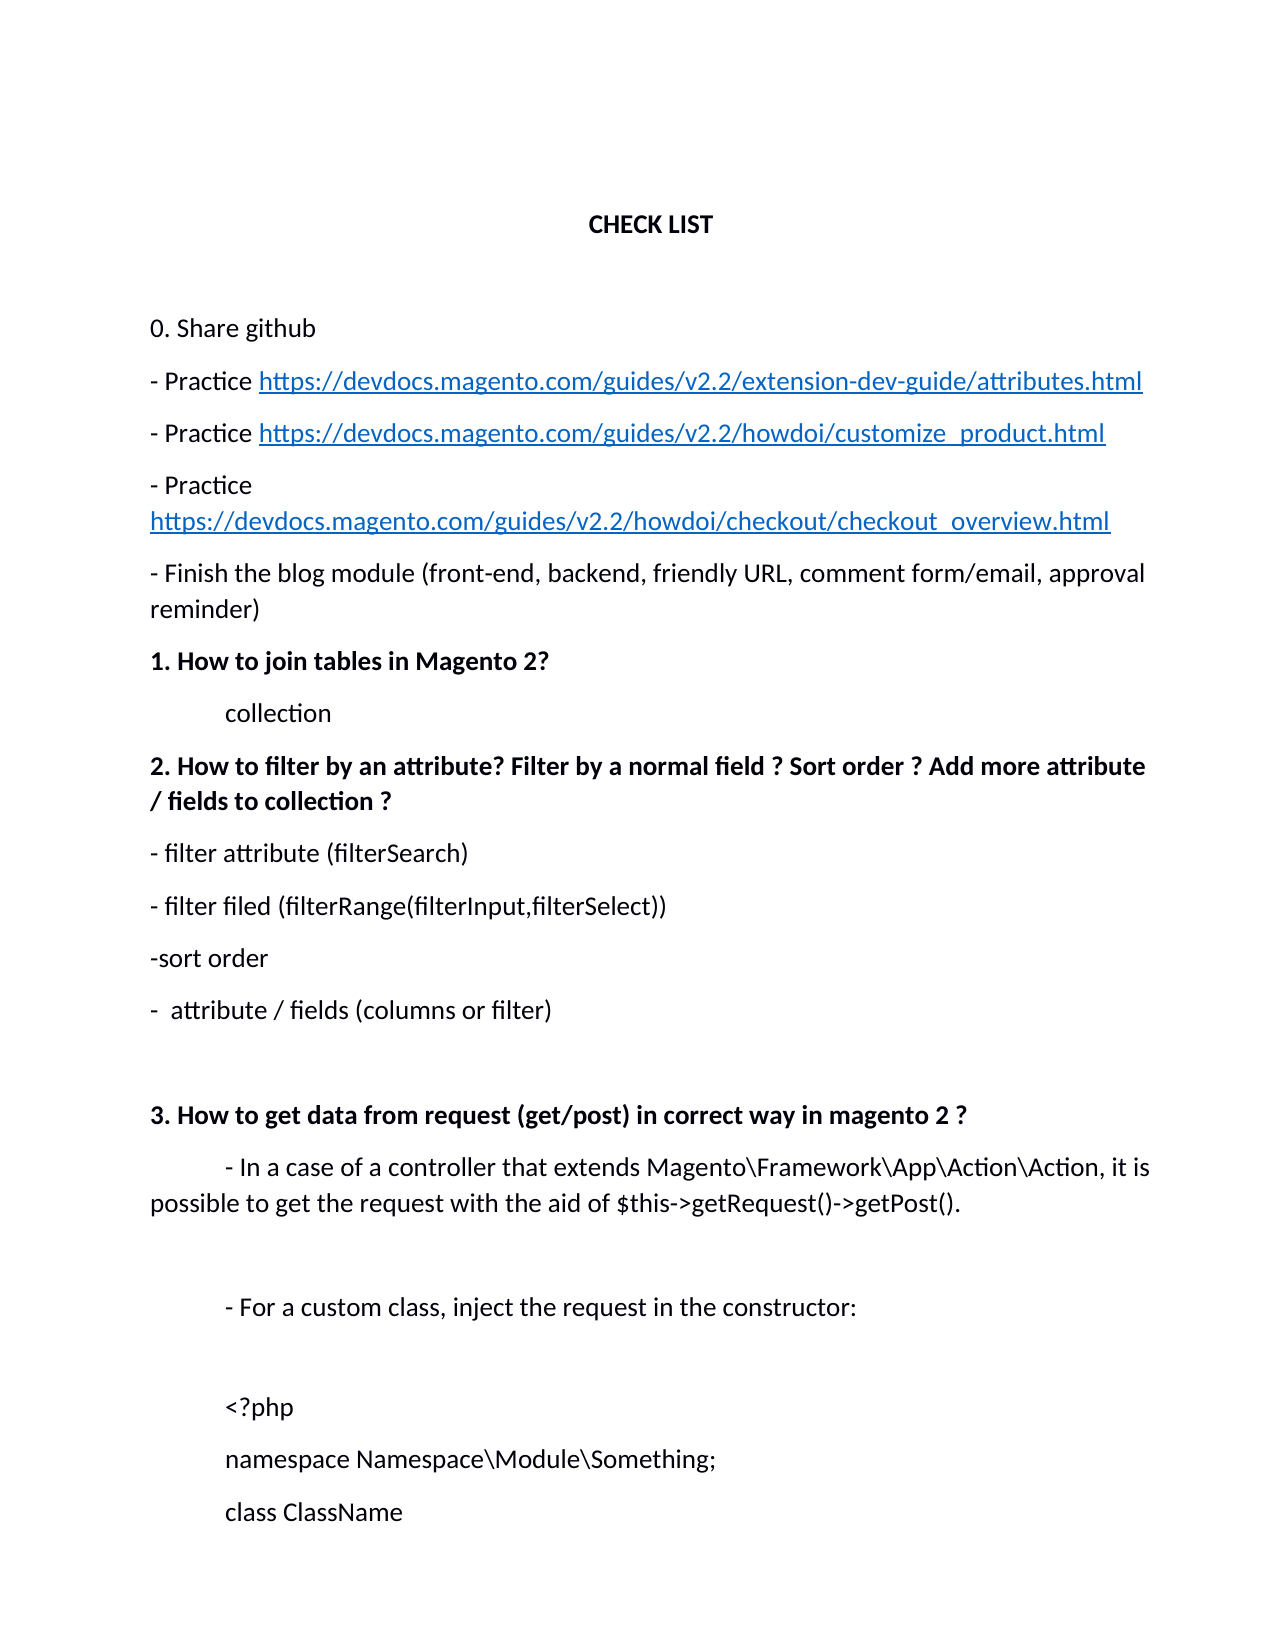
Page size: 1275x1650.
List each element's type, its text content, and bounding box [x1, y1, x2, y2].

text collection [150, 696, 1152, 729]
text Check list [150, 207, 1152, 240]
text - filter attribute (filterSearch) [150, 837, 1152, 869]
text - In a case of a controller that extends Magento\Framework\App\Action\Action, it is possible to get the request with the aid of $this->getRequest()->getPost(). [150, 1150, 1152, 1219]
text - filter filed (filterRange(filterInput,filterSelect)) [150, 889, 1152, 922]
text -sort order [150, 941, 1152, 974]
text 3. How to get data from request (get/post) in correct way in magento 2 ? [150, 1098, 1152, 1131]
text 1. How to join tables in Magento 2? [150, 644, 1152, 677]
text class ClassName [150, 1495, 1152, 1528]
text <?php [150, 1390, 1152, 1423]
text 0. Share github [150, 311, 1152, 344]
text - Practice https://devdocs.magento.com/guides/v2.2/howdoi/customize_product.html [150, 416, 1152, 449]
text namespace Namespace\Module\Something; [150, 1442, 1152, 1475]
text - Practice https://devdocs.magento.com/guides/v2.2/howdoi/checkout/checkout_overview.html [150, 468, 1152, 537]
text - For a custom class, inject the request in the constructor: [150, 1291, 1152, 1323]
text - Practice https://devdocs.magento.com/guides/v2.2/extension-dev-guide/attributes.html [150, 364, 1152, 397]
text 2. How to filter by an attribute? Filter by a normal field ? Sort order ? Add more attribute / fields to collection ? [150, 749, 1152, 817]
text - attribute / fields (columns or filter) [150, 993, 1152, 1026]
text - Finish the blog module (front-end, backend, friendly URL, comment form/email, approval reminder) [150, 556, 1152, 625]
